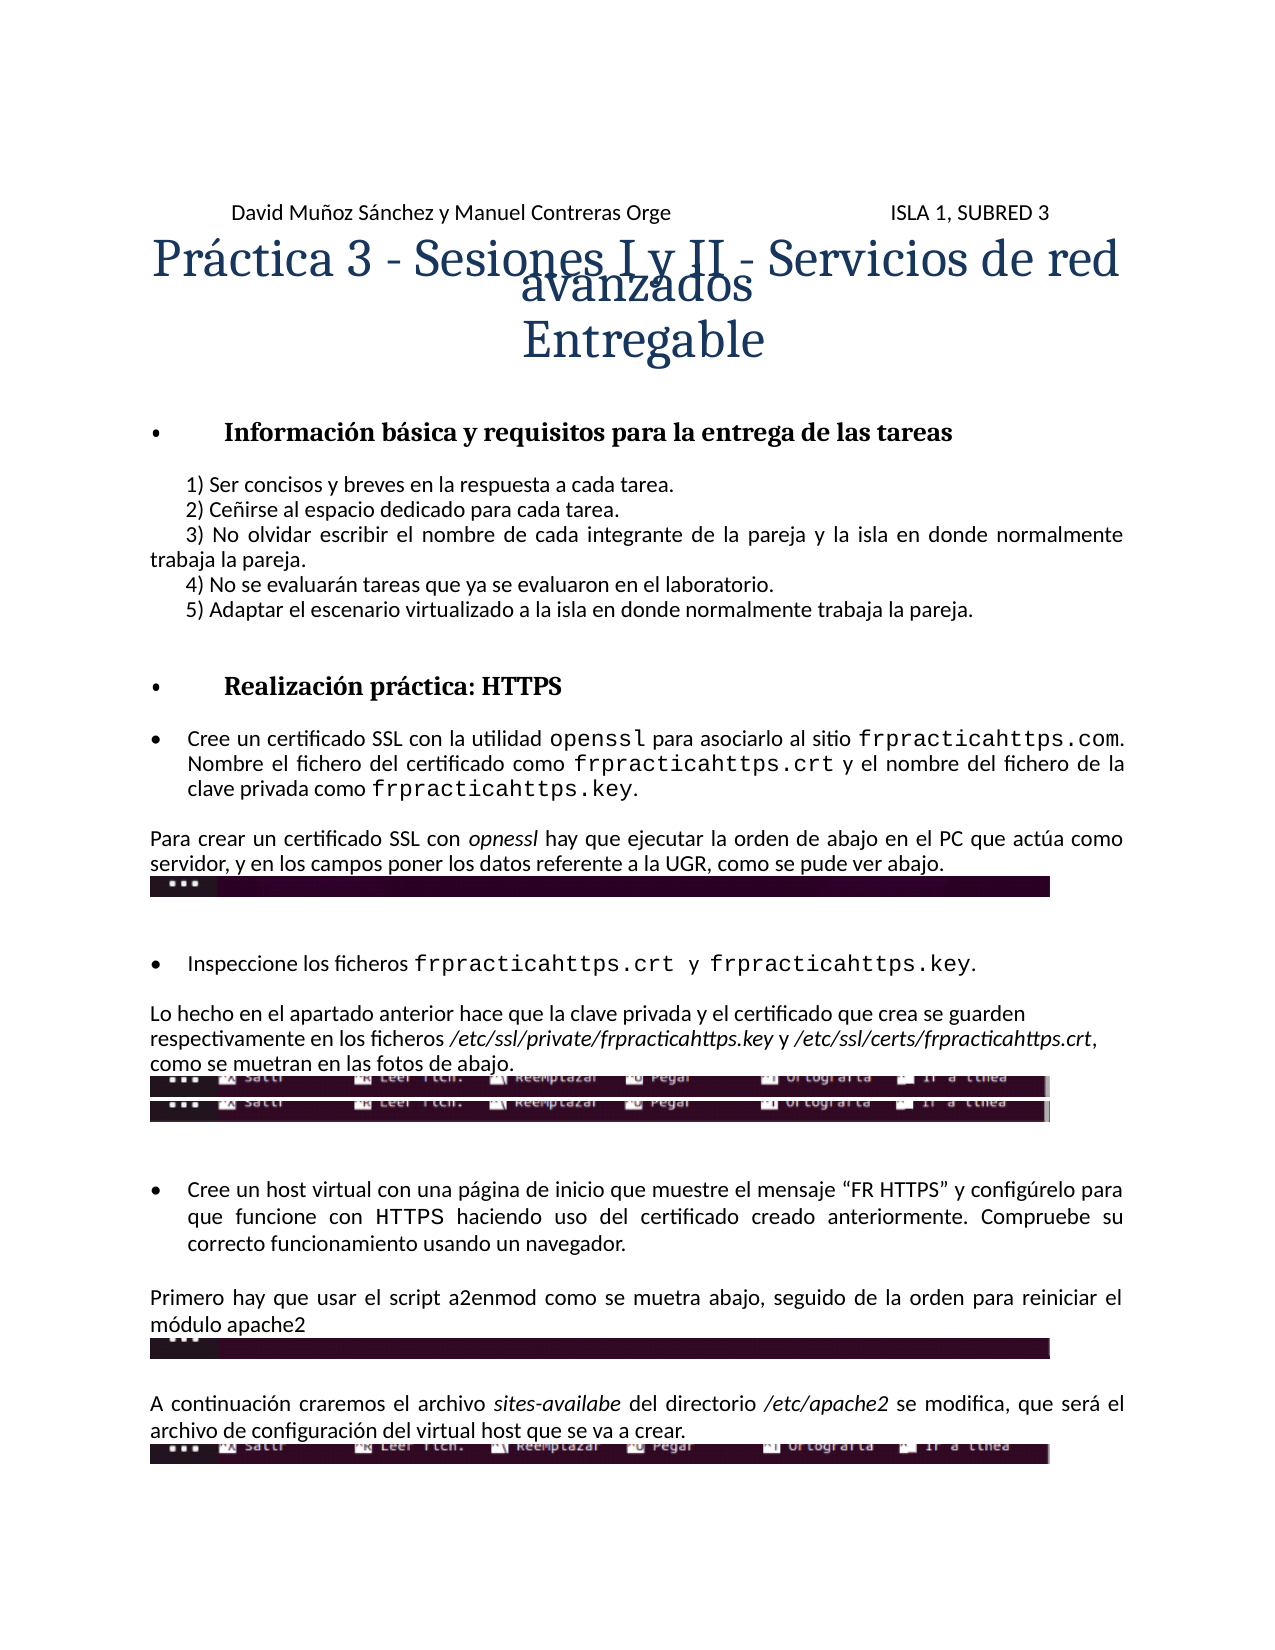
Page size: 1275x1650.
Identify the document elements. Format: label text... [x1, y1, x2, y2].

list Realización práctica: HTTPS [150, 672, 1125, 701]
text Primero hay que usar el script a2enmod como se muetra abajo, seguido de la orden para reiniciar el módulo apache2 [150, 1284, 1125, 1338]
text 1) Ser concisos y breves en la respuesta a cada tarea. [150, 472, 1125, 497]
list Inspeccione los ficheros frpracticahttps.crt y frpracticahttps.key. [150, 951, 1125, 976]
list Cree un certificado SSL con la utilidad openssl para asociarlo al sitio frpracticahttps.com. Nombre el fichero del certificado como frpracticahttps.crt y el nombre del fichero de la clave privada como frpracticahttps.key. [150, 726, 1125, 801]
text Entregable [150, 337, 654, 362]
text 2) Ceñirse al espacio dedicado para cada tarea. [150, 497, 1125, 522]
text David Muñoz Sánchez y Manuel Contreras Orge ISLA 1, SUBRED 3 [150, 200, 1125, 225]
list Información básica y requisitos para la entrega de las tareas [150, 419, 1125, 447]
text Para crear un certificado SSL con opnessl hay que ejecutar la orden de abajo en el PC que actúa como servidor, y en los campos poner los datos referente a la UGR, como se pude ver abajo. [150, 826, 1125, 876]
text Entregable [655, 337, 1125, 362]
text 3) No olvidar escribir el nombre de cada integrante de la pareja y la isla en donde normalmente trabaja la pareja. [150, 522, 1125, 572]
text 5) Adaptar el escenario virtualizado a la isla en donde normalmente trabaja la pareja. [150, 597, 1125, 622]
text A continuación craremos el archivo sites-availabe del directorio /etc/apache2 se modifica, que será el archivo de configuración del virtual host que se va a crear. [150, 1390, 1125, 1444]
list Cree un host virtual con una página de inicio que muestre el mensaje “FR HTTPS” y configúrelo para que funcione con HTTPS haciendo uso del certificado creado anteriormente. Compruebe su correcto funcionamiento usando un navegador. [150, 1176, 1125, 1257]
text 4) No se evaluarán tareas que ya se evaluaron en el laboratorio. [150, 572, 1125, 597]
text Práctica 3 - Sesiones I y II - Servicios de red avanzados [150, 256, 1125, 306]
text Lo hecho en el apartado anterior hace que la clave privada y el certificado que crea se guarden respectivamente en los ficheros /etc/ssl/private/frpracticahttps.key y /etc/ssl/certs/frpracticahttps.crt, como se muetran en las fotos de abajo. [150, 1001, 1125, 1076]
